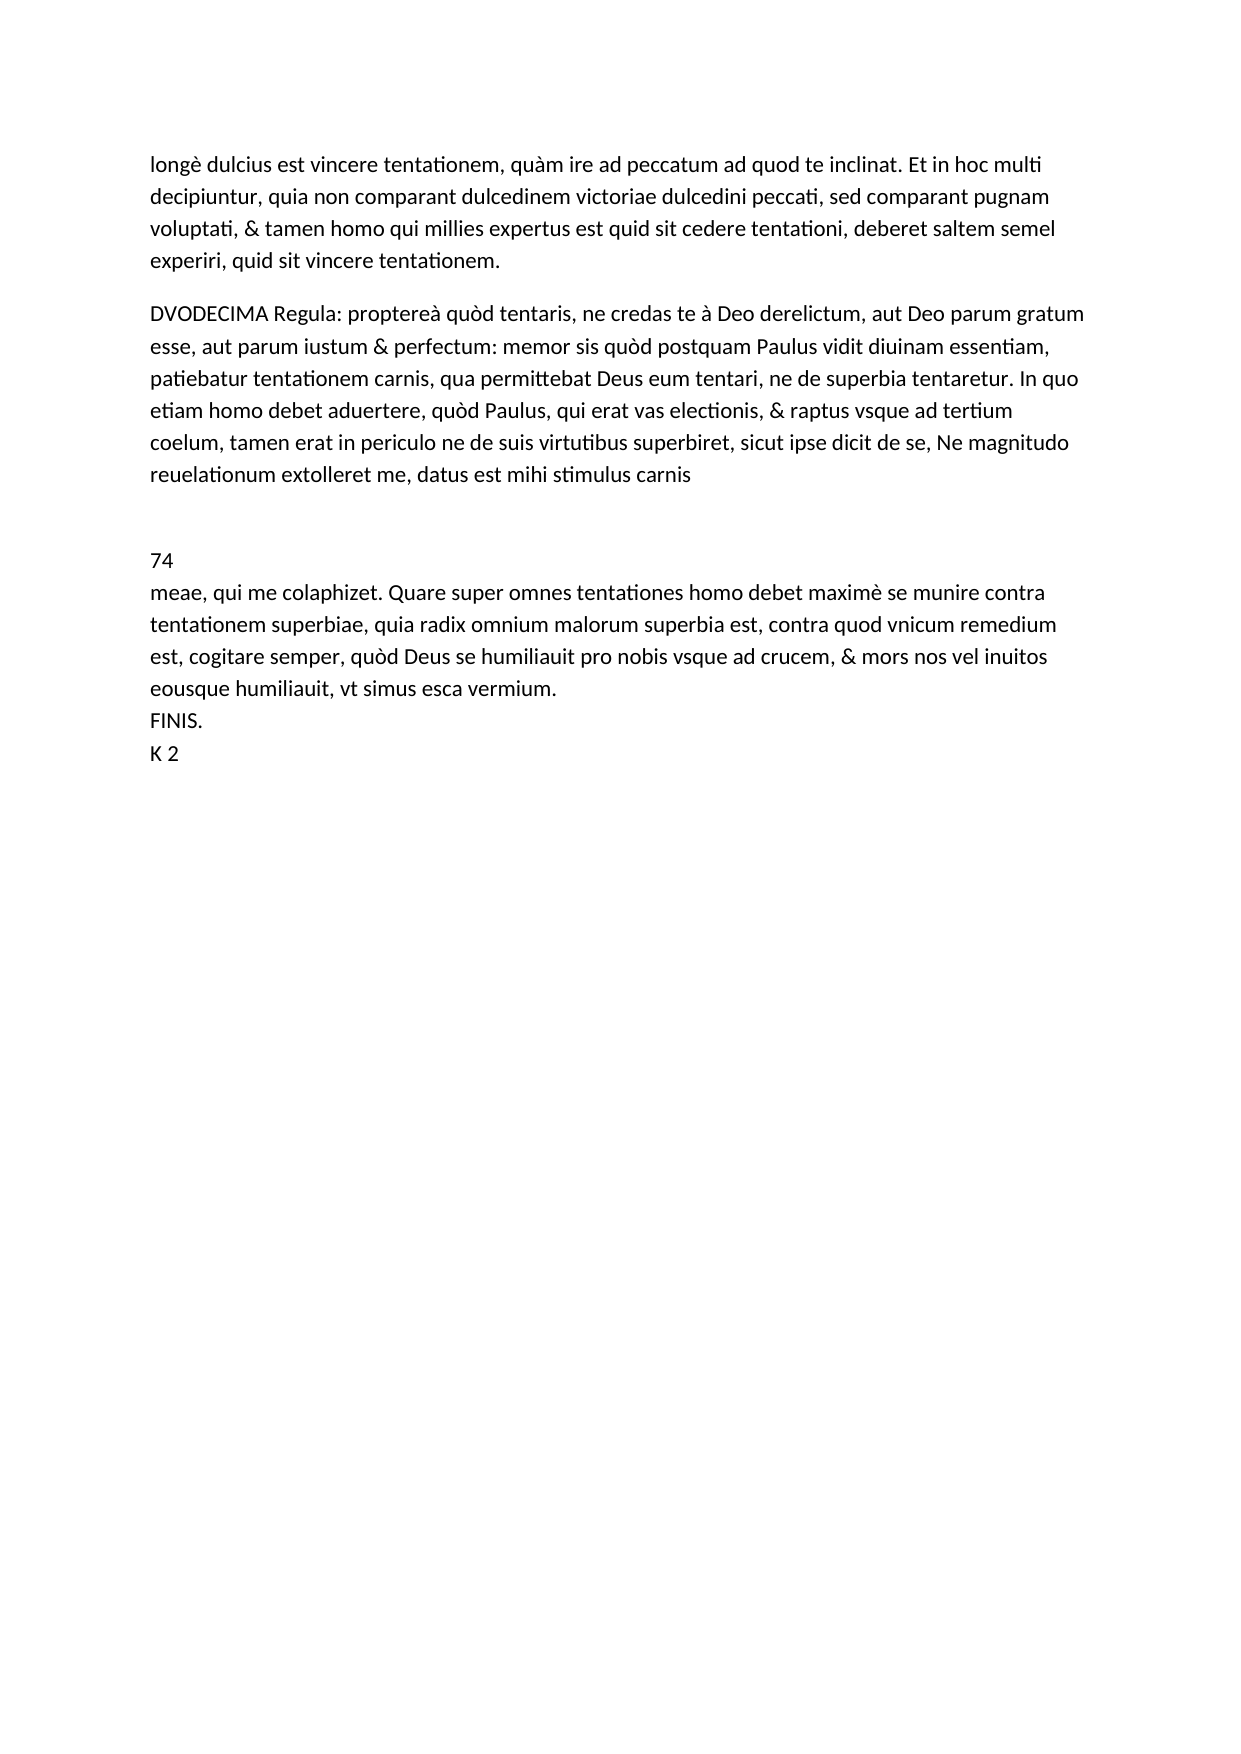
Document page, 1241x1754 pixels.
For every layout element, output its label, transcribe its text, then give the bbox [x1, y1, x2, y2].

text 74 meae, qui me colaphizet. Quare super omnes tentationes homo debet maximè se munire contra tentationem superbiae, quia radix omnium malorum superbia est, contra quod vnicum remedium est, cogitare semper, quòd Deus se humiliauit pro nobis vsque ad crucem, & mors nos vel inuitos eousque humiliauit, vt simus esca vermium. FINIS. K 2 [150, 546, 1090, 799]
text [150, 150, 1090, 274]
text DVODECIMA Regula: proptereà quòd tentaris, ne credas te à Deo derelictum, aut Deo parum gratum esse, aut parum iustum & perfectum: memor sis quòd postquam Paulus vidit diuinam essentiam, patiebatur tentationem carnis, qua permittebat Deus eum tentari, ne de superbia tentaretur. In quo etiam homo debet aduertere, quòd Paulus, qui erat vas electionis, & raptus vsque ad tertium coelum, tamen erat in periculo ne de suis virtutibus superbiret, sicut ipse dicit de se, Ne magnitudo reuelationum extolleret me, datus est mihi stimulus carnis [150, 299, 1090, 521]
